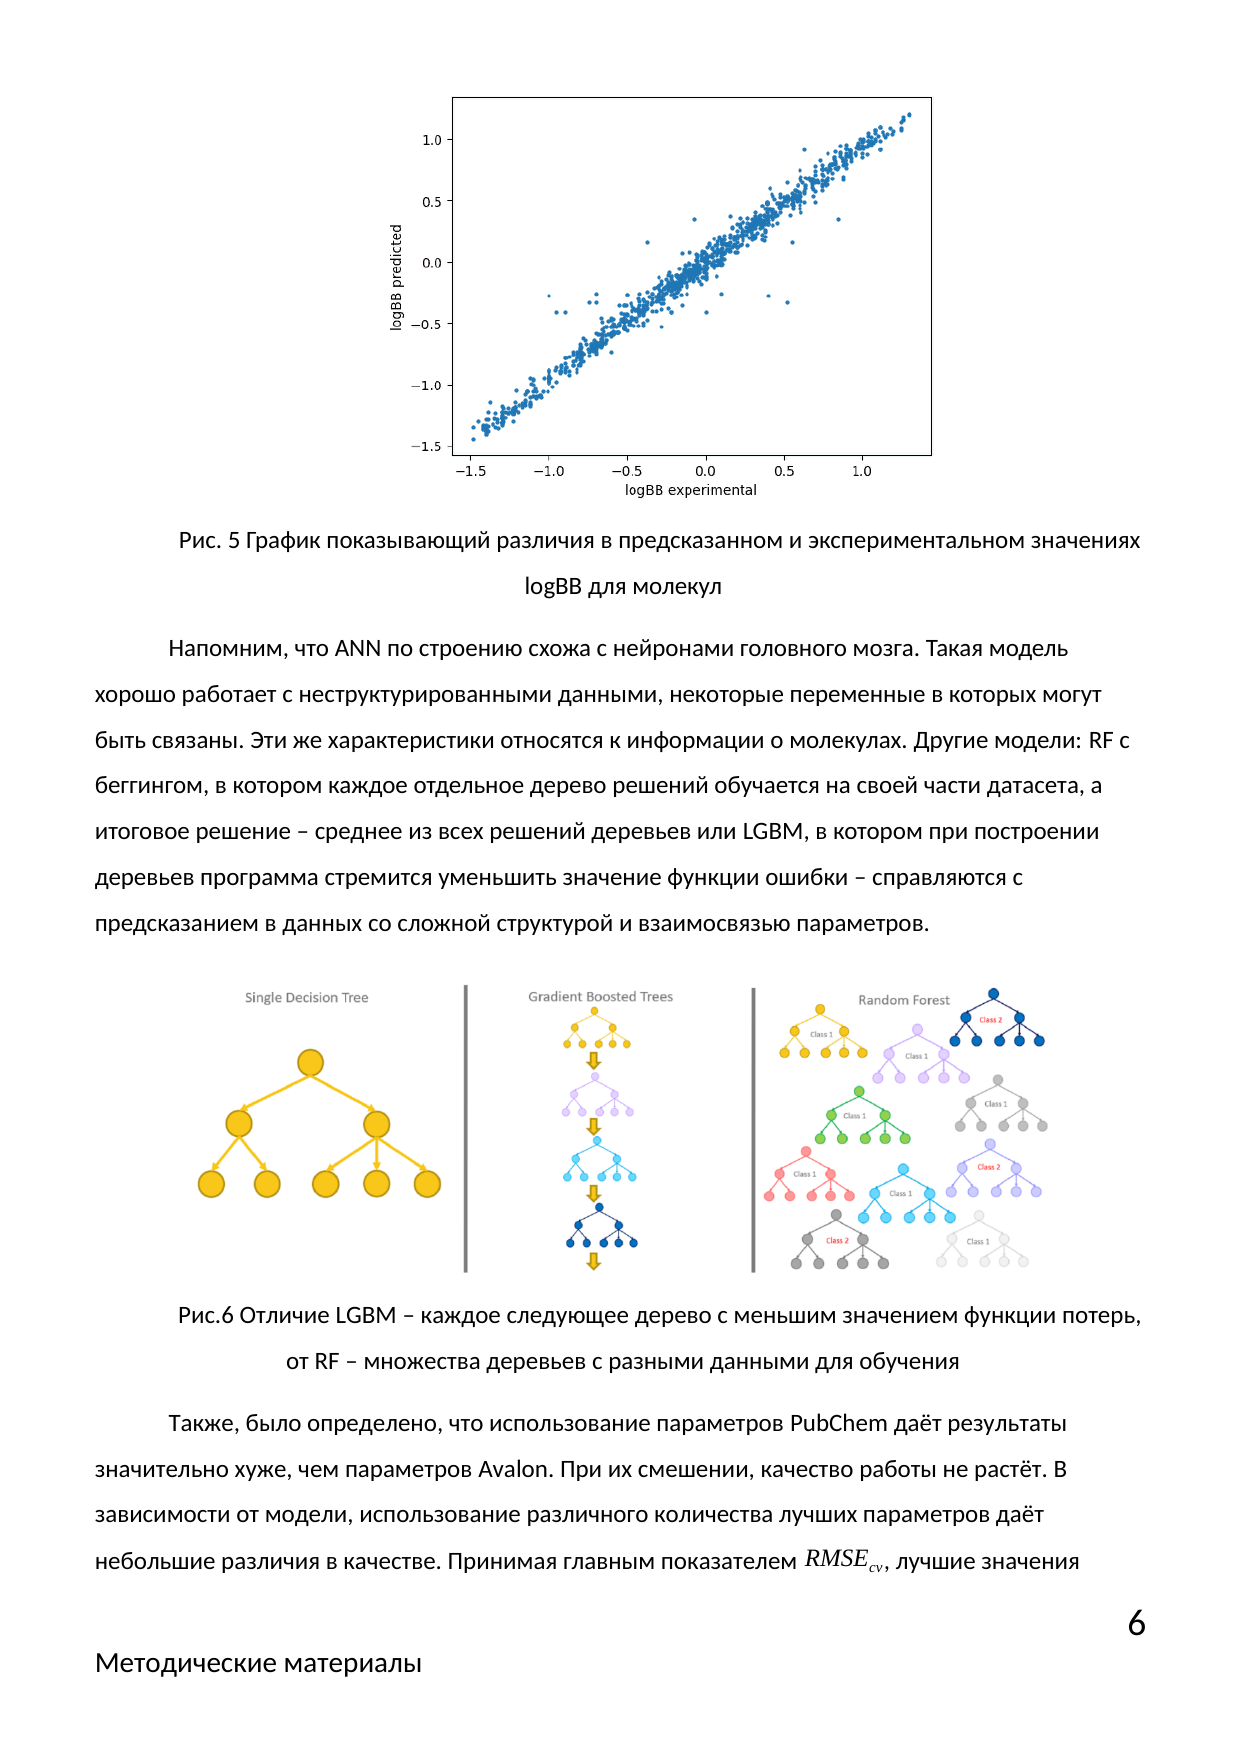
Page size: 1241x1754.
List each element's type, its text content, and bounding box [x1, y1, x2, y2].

text Рис.6 Отличие LGBM – каждое следующее дерево с меньшим значением функции потерь, от RF – множества деревьев с разными данными для обучения [94, 1299, 1152, 1375]
picture [173, 969, 1071, 1281]
text Рис. 5 График показывающий различия в предсказанном и экспериментальном значениях logBB для молекул [94, 524, 1152, 601]
picture [381, 88, 939, 506]
text Напомним, что ANN по строению схожа с нейронами головного мозга. Такая модель хорошо работает с неструктурированными данными, некоторые переменные в которых могут быть связаны. Эти же характеристики относятся к информации о молекулах. Другие модели: RF с беггингом, в котором каждое отдельное дерево решений обучается на своей части датасета, а итоговое решение – среднее из всех решений деревьев или LGBM, в котором при построении деревьев программа стремится уменьшить значение функции ошибки – справляются с предсказанием в данных со сложной структурой и взаимосвязью параметров. [94, 632, 1152, 937]
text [94, 1407, 1152, 1576]
